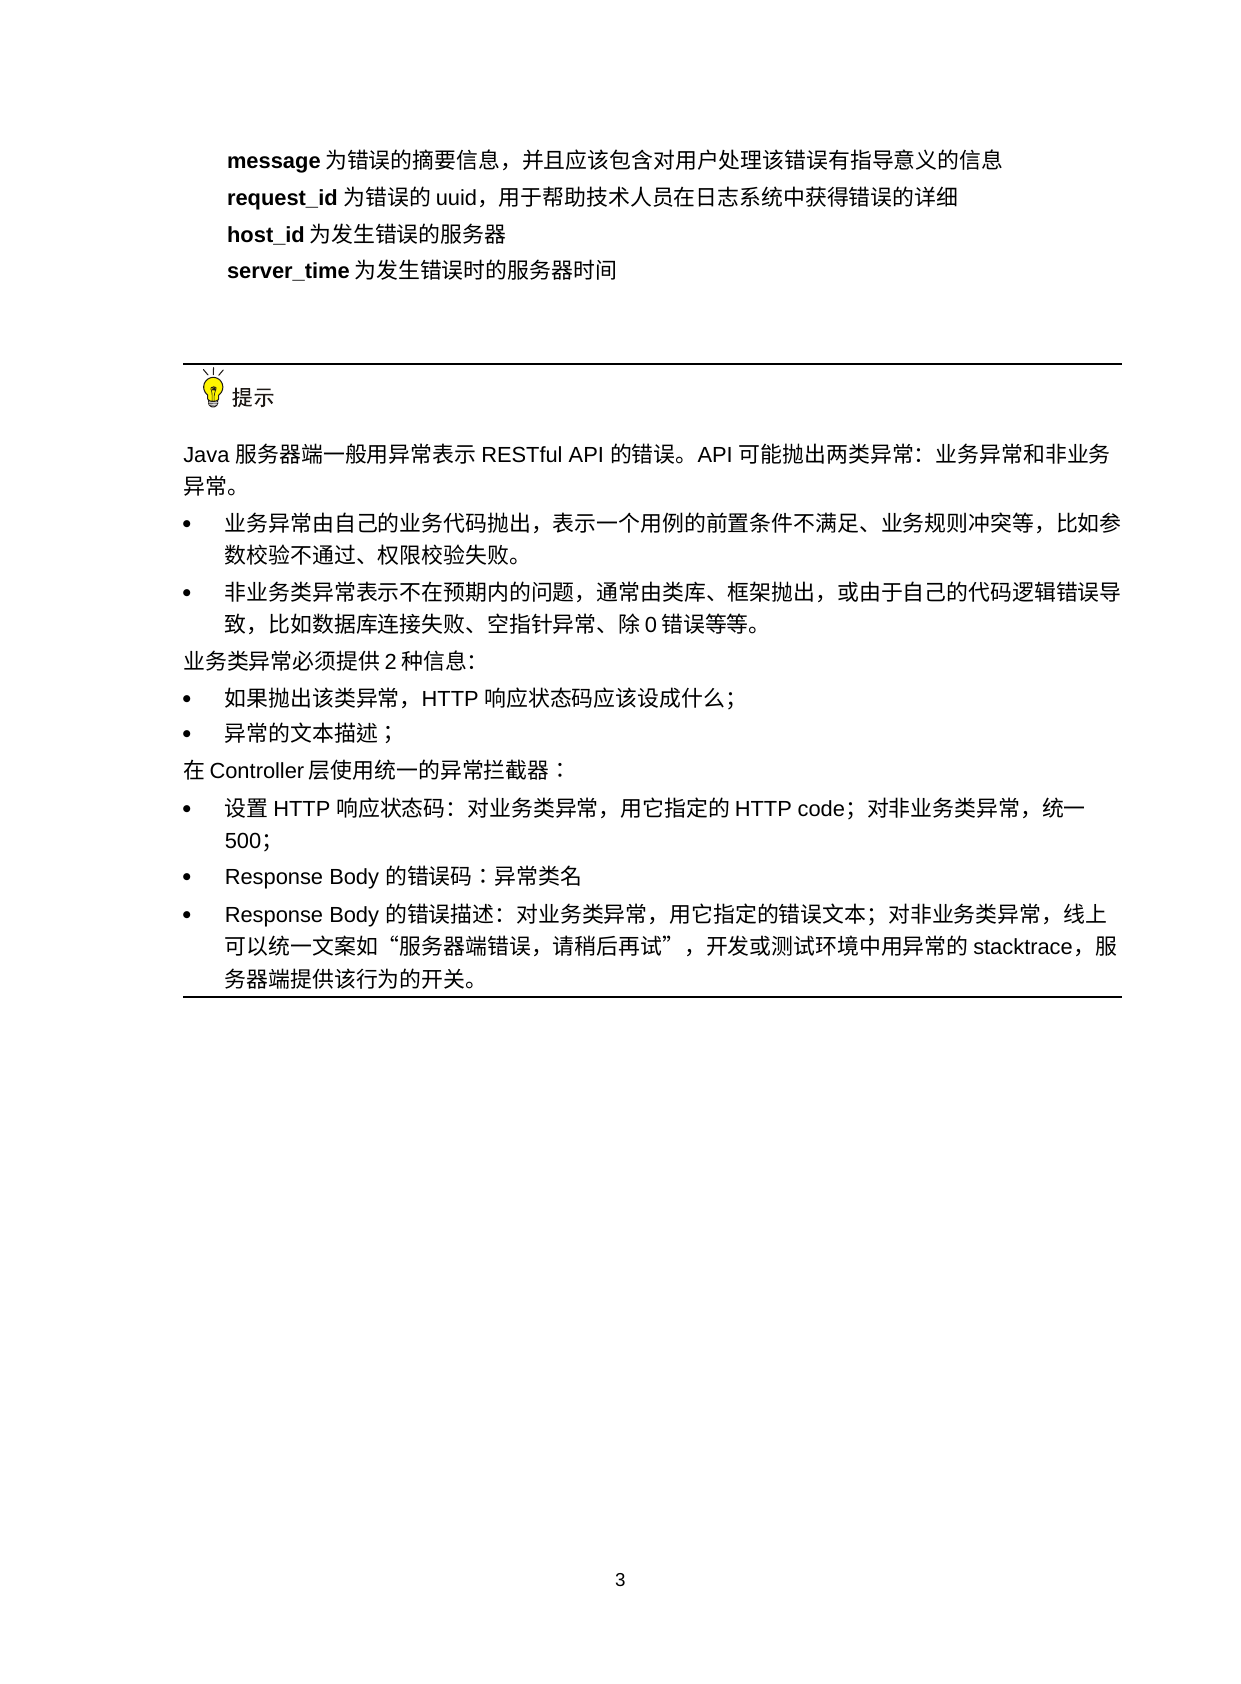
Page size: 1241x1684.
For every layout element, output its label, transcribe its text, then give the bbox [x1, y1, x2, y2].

text request_id 为错误的uuid，用于帮助技术人员在日志系统中获得错误的详细 [183, 179, 1122, 212]
list 异常的文本描述； [183, 717, 1122, 749]
text Java 服务器端一般用异常表示 RESTful API 的错误。API 可能抛出两类异常：业务异常和非业务异常。 [183, 436, 1122, 501]
list Response Body 的错误码：异常类名 [183, 859, 1122, 892]
list 设置 HTTP 响应状态码：对业务类异常，用它指定的 HTTP code；对非业务类异常，统一500； [183, 790, 1122, 855]
list 如果抛出该类异常，HTTP 响应状态码应该设成什么； [183, 680, 1122, 713]
text 业务类异常必须提供2种信息： [183, 644, 1122, 676]
text 在Controller层使用统一的异常拦截器： [183, 754, 1122, 786]
list Response Body 的错误描述：对业务类异常，用它指定的错误文本；对非业务类异常，线上可以统一文案如“服务器端错误，请稍后再试”，开发或测试环境中用异常的 stacktrace，服务器端提供该行为的开关。 [183, 896, 1122, 996]
list 业务异常由自己的业务代码抛出，表示一个用例的前置条件不满足、业务规则冲突等，比如参数校验不通过、权限校验失败。 [183, 505, 1122, 570]
text host_id为发生错误的服务器 [183, 216, 1122, 249]
text server_time为发生错误时的服务器时间 [183, 253, 1122, 285]
list 非业务类异常表示不在预期内的问题，通常由类库、框架抛出，或由于自己的代码逻辑错误导致，比如数据库连接失败、空指针异常、除0错误等等。 [183, 574, 1122, 639]
text message为错误的摘要信息，并且应该包含对用户处理该错误有指导意义的信息 [183, 143, 1122, 175]
